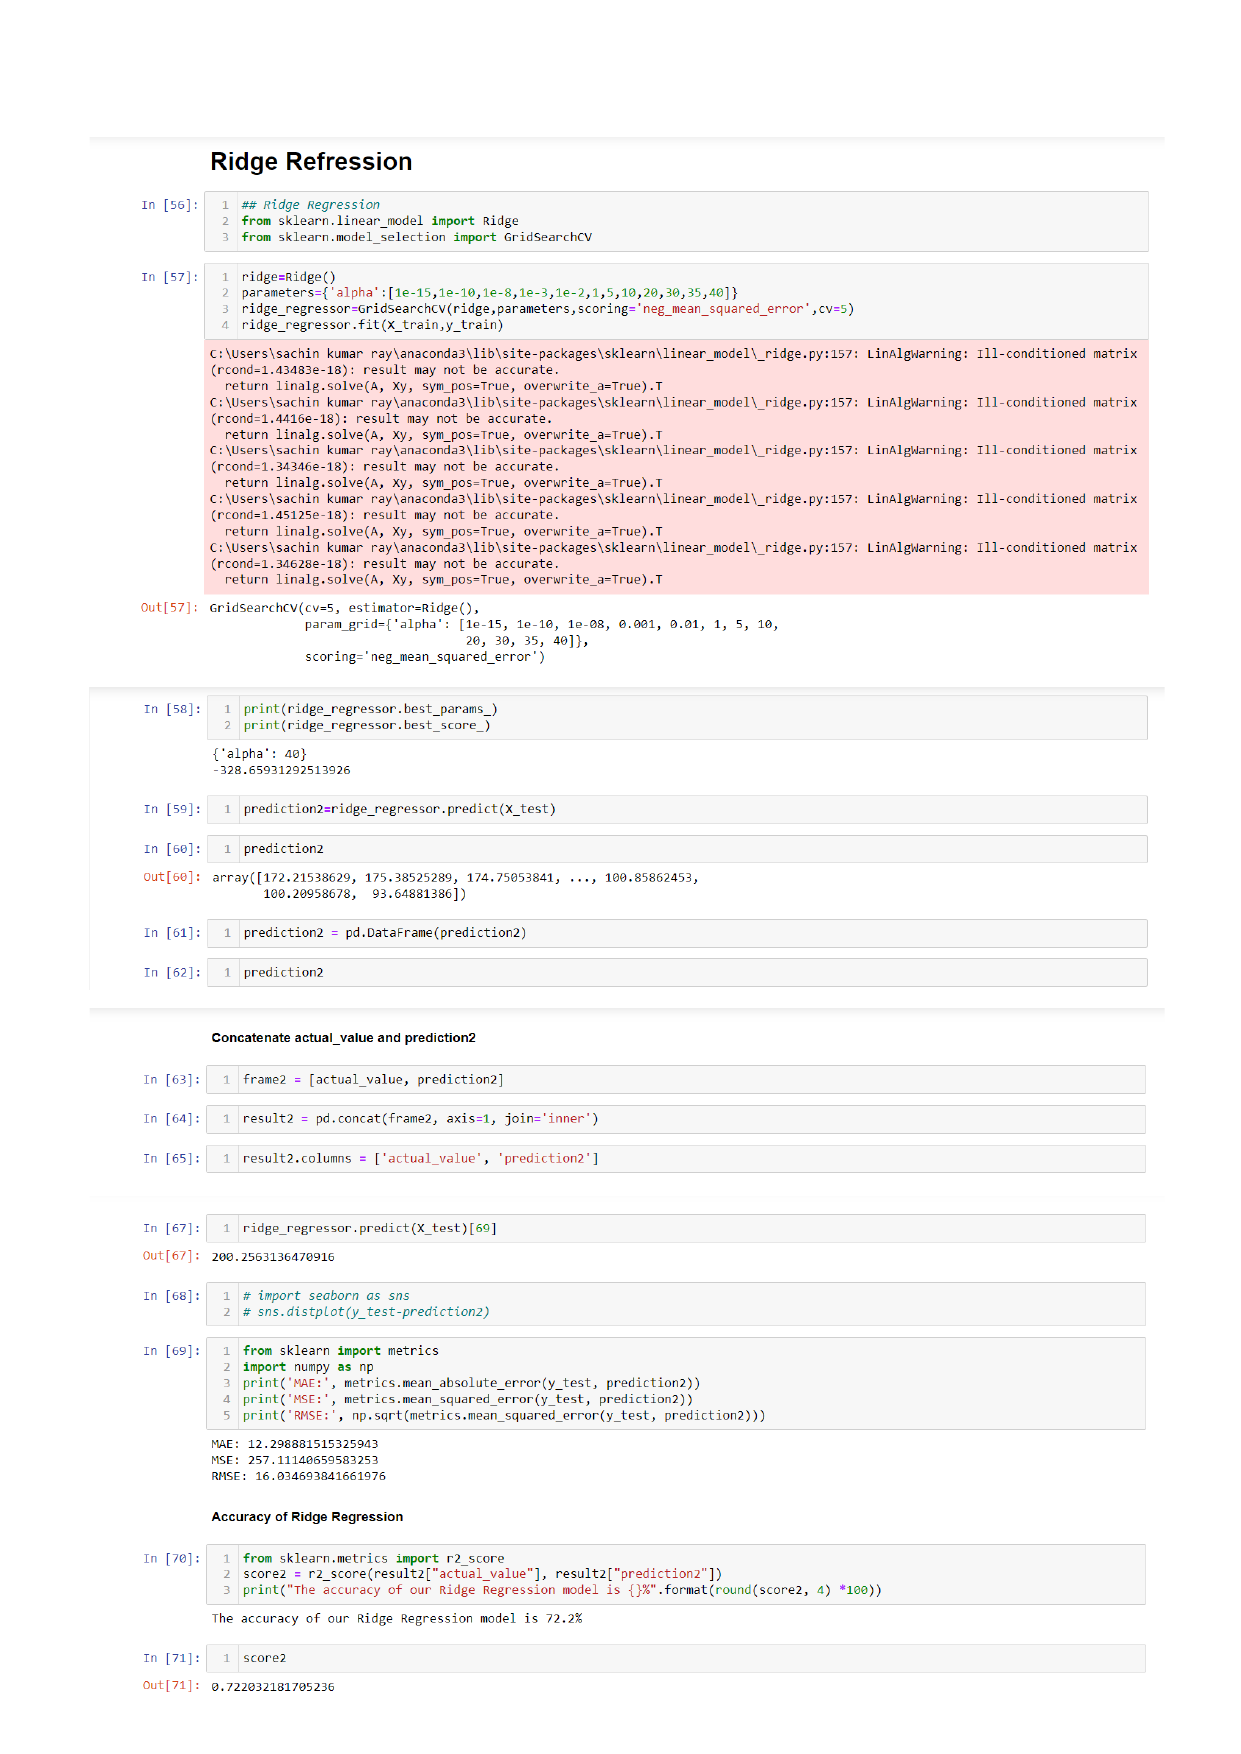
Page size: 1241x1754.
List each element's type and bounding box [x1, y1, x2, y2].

picture [89, 1196, 1165, 1700]
picture [89, 137, 1165, 670]
picture [89, 1008, 1165, 1179]
picture [89, 687, 1165, 990]
